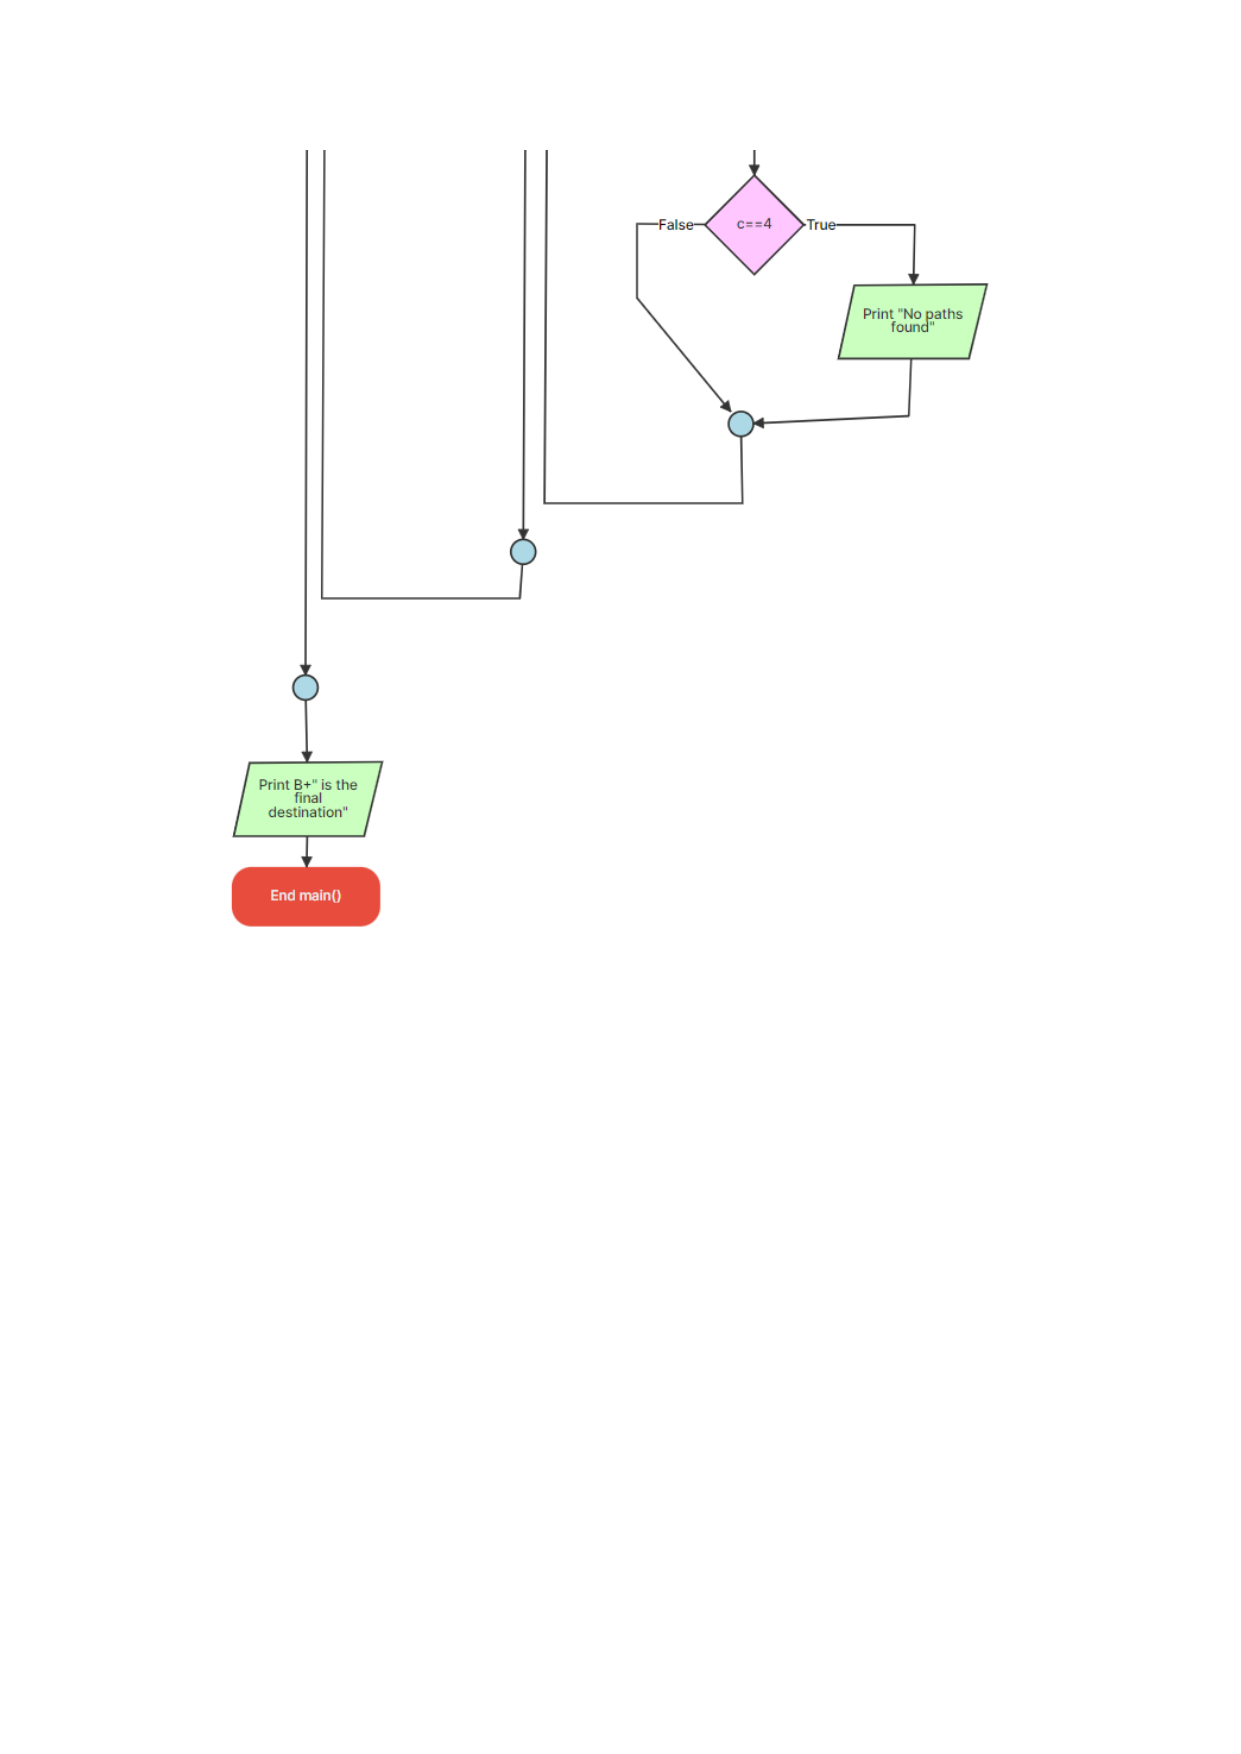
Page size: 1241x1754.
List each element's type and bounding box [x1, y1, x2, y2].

picture [150, 150, 1091, 935]
